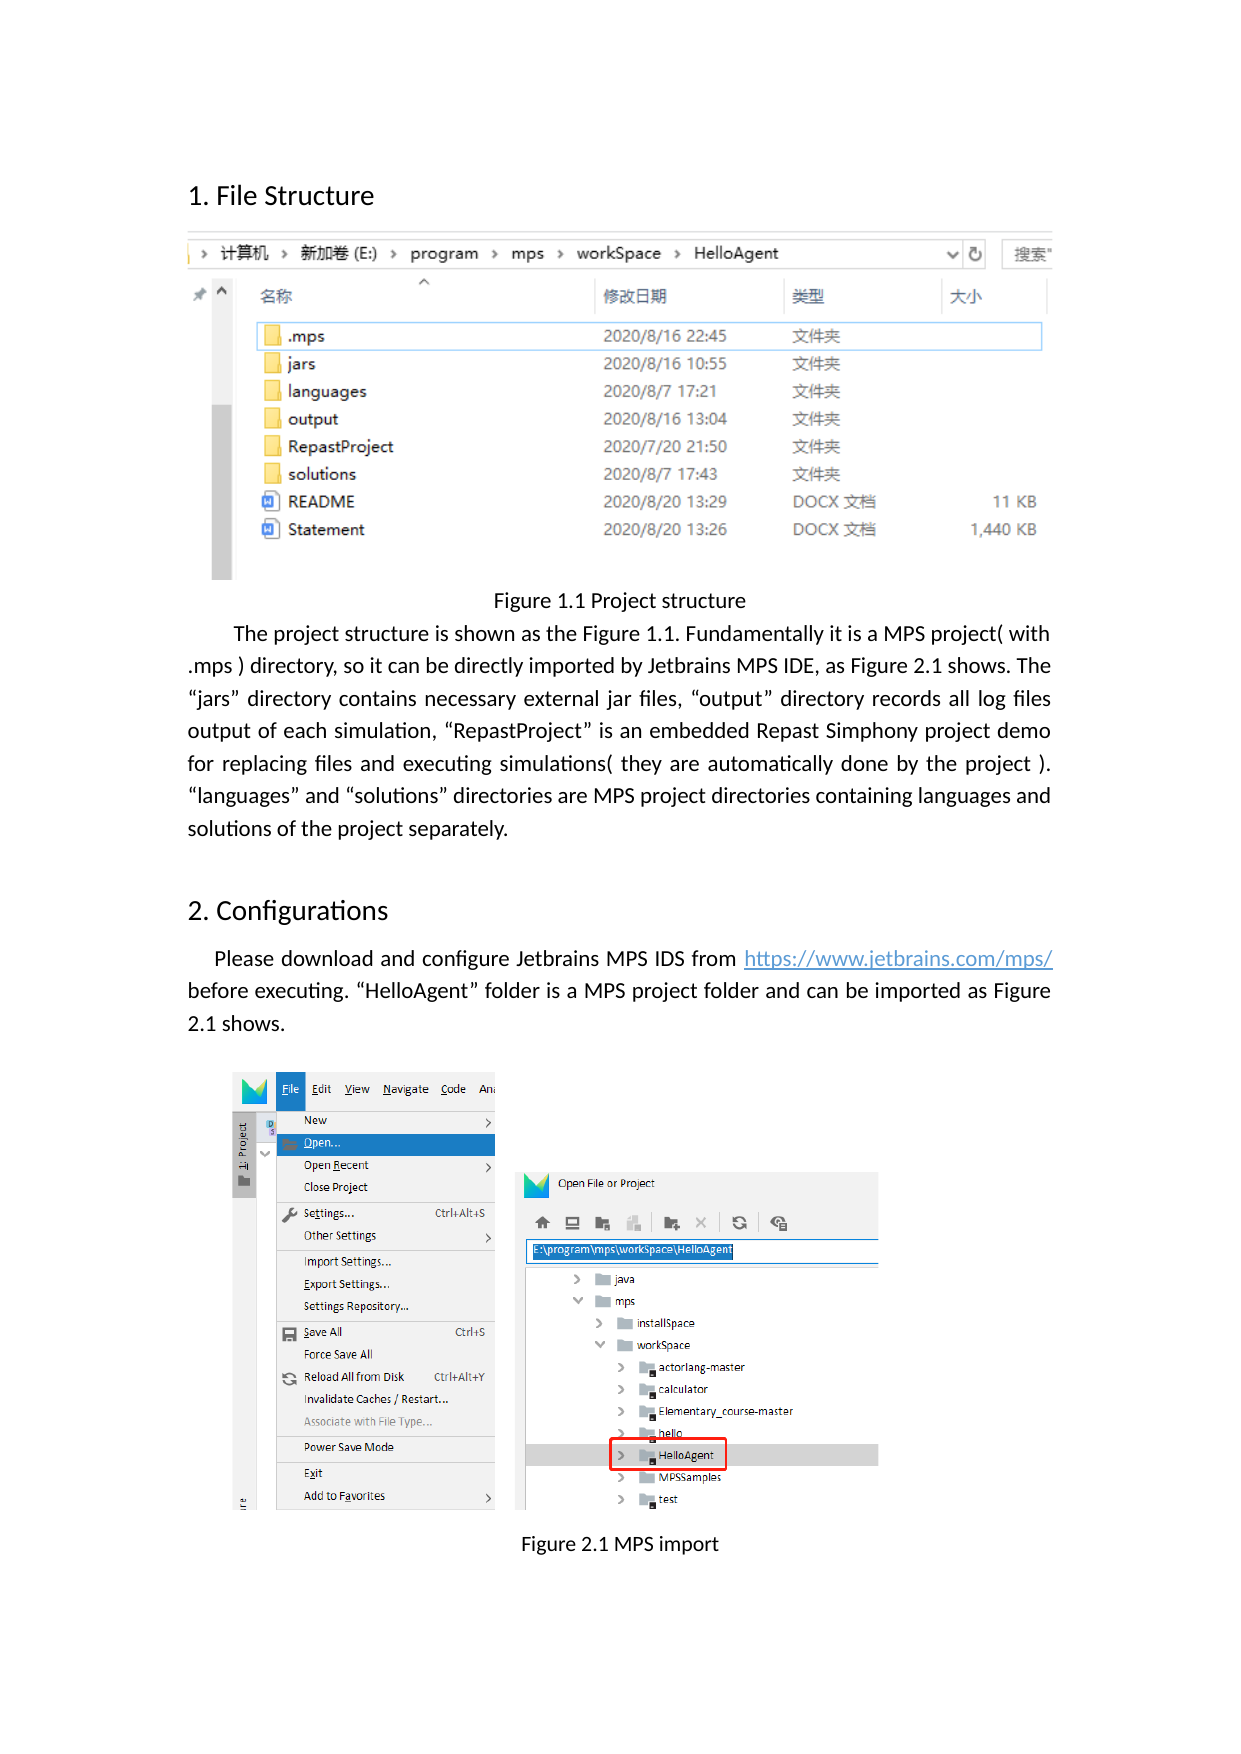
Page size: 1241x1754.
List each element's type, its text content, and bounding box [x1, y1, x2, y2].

picture [514, 1172, 879, 1510]
picture [232, 1072, 495, 1510]
text 1. File Structure [187, 162, 1053, 227]
text Figure 2.1 MPS import [187, 1527, 1053, 1559]
picture [187, 227, 1053, 580]
text Figure 1.1 Project structure [187, 584, 1053, 617]
text 2. Configurations [187, 877, 1053, 942]
text The project structure is shown as the Figure 1.1. Fundamentally it is a MPS project( with .mps ) directory, so it can be directly imported by Jetbrains MPS IDE, as Figure 2.1 shows. The “jars” directory contains necessary external jar files, “output” directory records all log files output of each simulation, “RepastProject” is an embedded Repast Simphony project demo for replacing files and executing simulations( they are automatically done by the project ). “languages” and “solutions” directories are MPS project directories containing languages and solutions of the project separately. [187, 617, 1053, 844]
text Please download and configure Jetbrains MPS IDS from https://www.jetbrains.com/mps/ before executing. “HelloAgent” folder is a MPS project folder and can be imported as Figure 2.1 shows. [187, 942, 1053, 1039]
